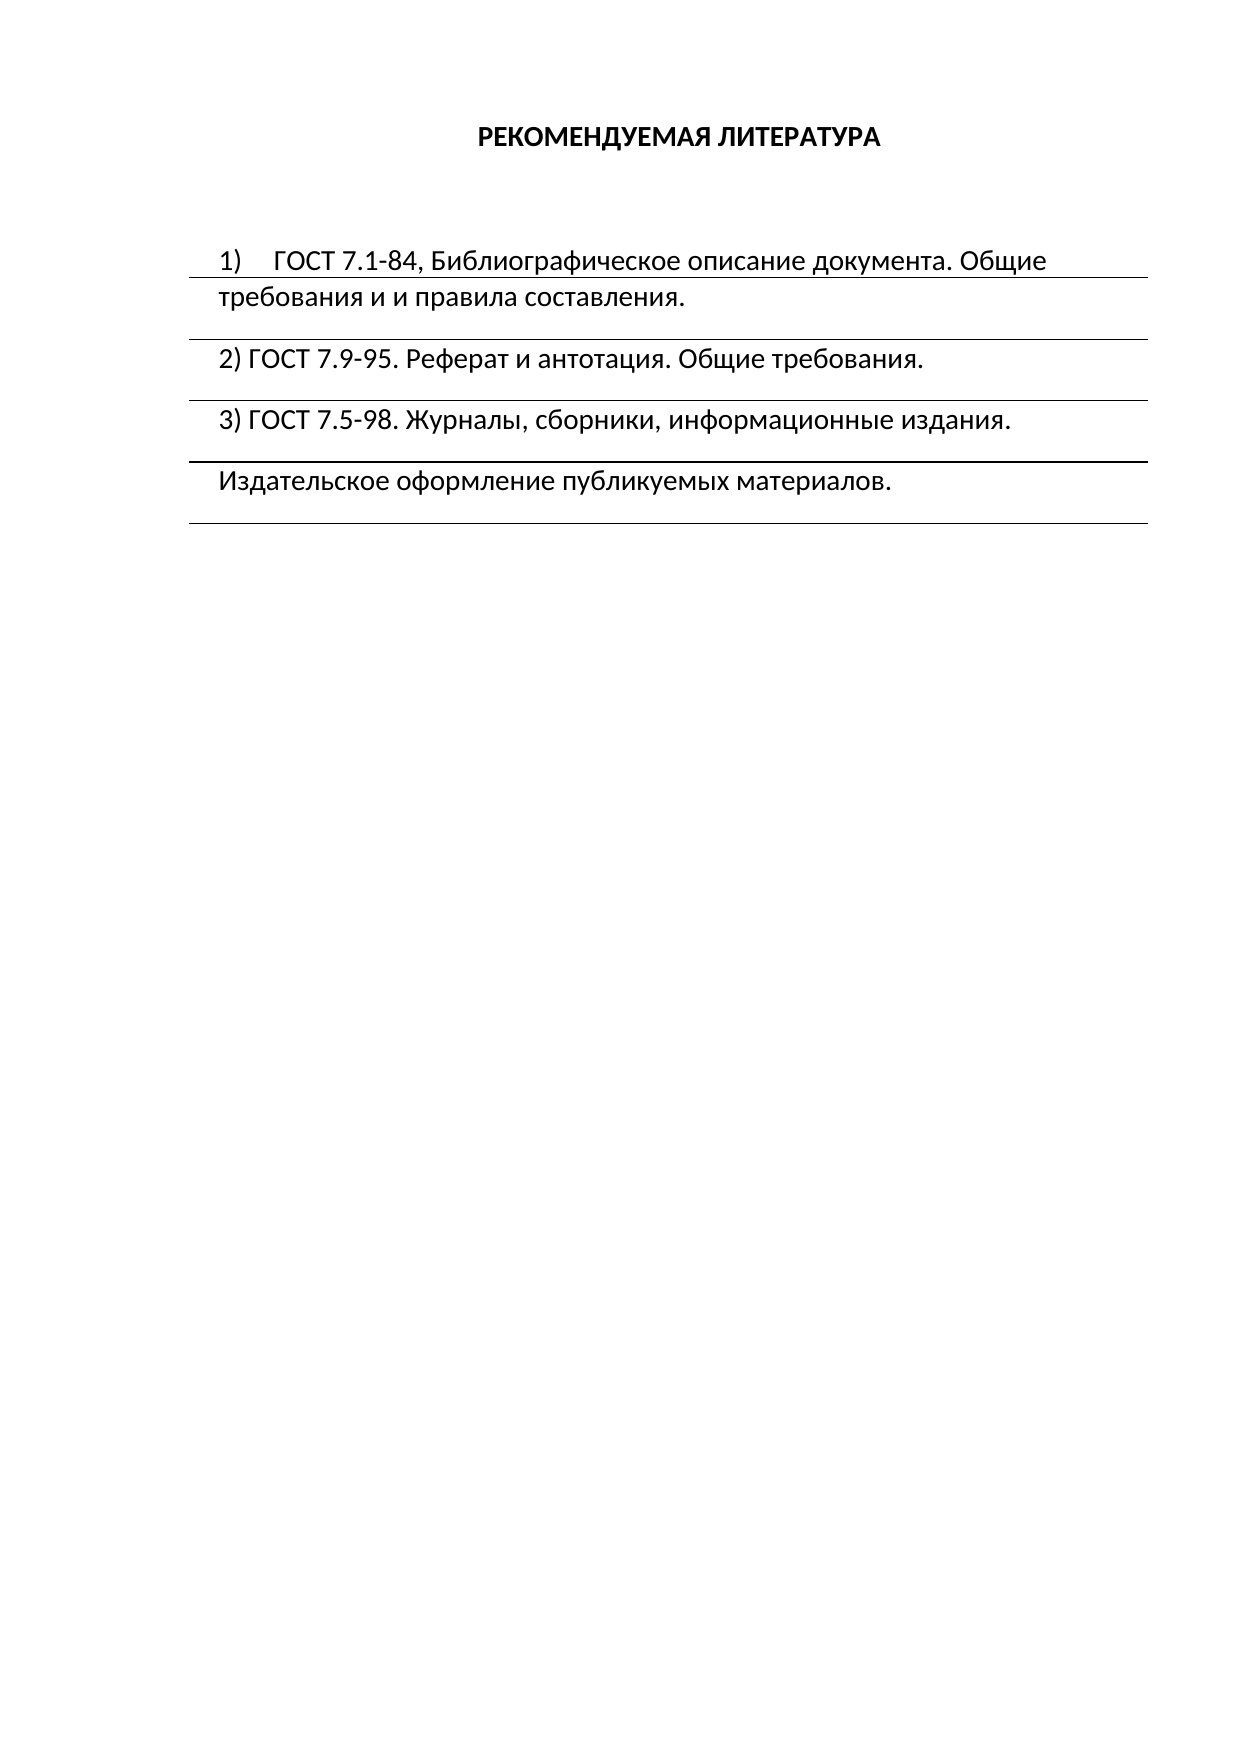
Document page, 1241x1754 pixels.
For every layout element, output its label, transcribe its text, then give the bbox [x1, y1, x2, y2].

table_cell 3) ГОСТ 7.5-98. Журналы, сборники, информационные издания. [189, 401, 1148, 461]
table_header ГОСТ 7.1-84, Библиографическое описание документа. Общие [189, 242, 1148, 277]
table_cell требования и и правила составления. [189, 278, 1148, 339]
table_cell 2) ГОСТ 7.9-95. Реферат и антотация. Общие требования. [189, 340, 1148, 400]
table_cell Издательское оформление публикуемых материалов. [189, 463, 1148, 523]
text РЕКОМЕНДУЕМАЯ ЛИТЕРАТУРА [177, 118, 1181, 154]
